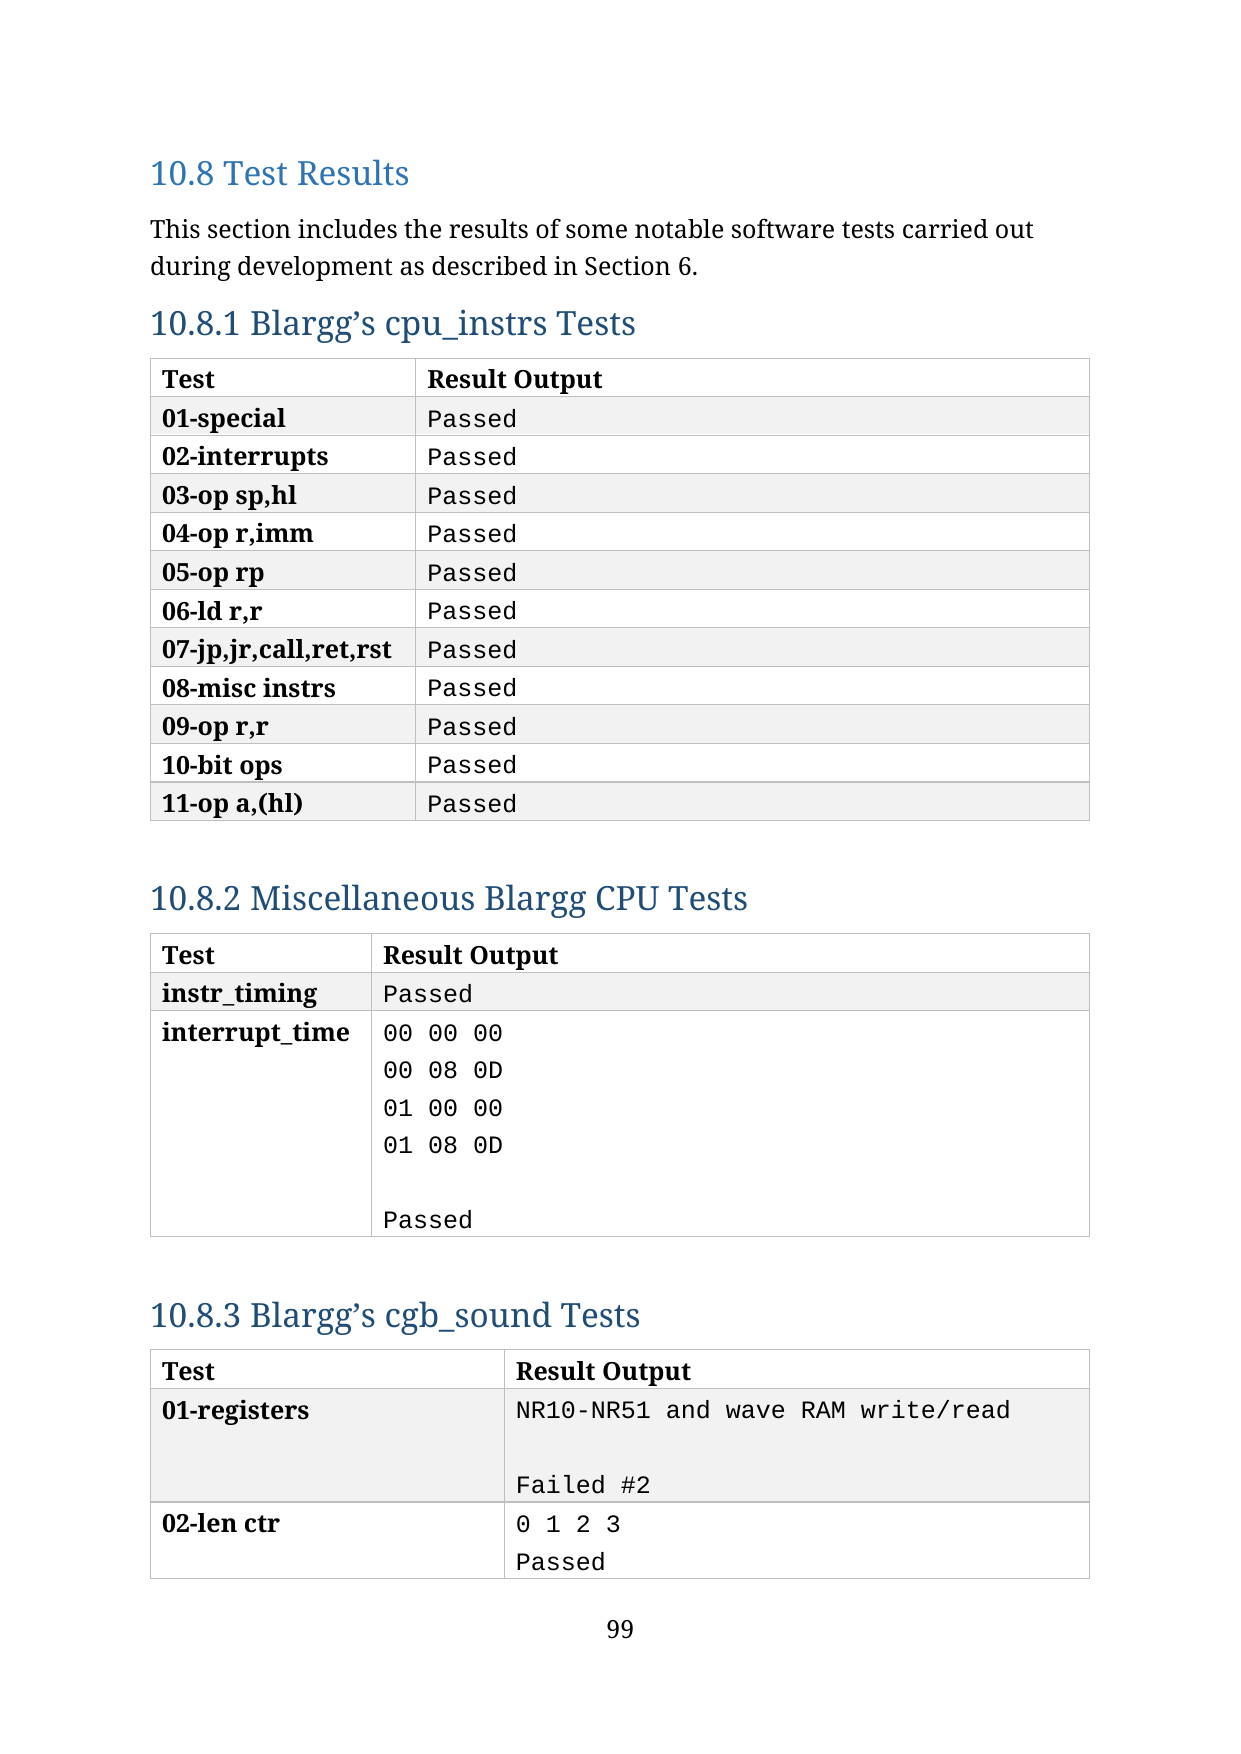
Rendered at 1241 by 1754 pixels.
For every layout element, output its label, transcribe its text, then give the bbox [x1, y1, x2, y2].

table_cell Passed [416, 667, 1089, 704]
table_cell interrupt_time [151, 1011, 371, 1236]
table_cell 04-op r,imm [151, 513, 415, 550]
table_cell 05-op rp [151, 551, 415, 589]
table_cell 02-interrupts [151, 436, 415, 473]
table_cell Passed [416, 397, 1089, 434]
table_cell instr_timing [151, 973, 371, 1010]
table_cell 0 1 2 3 Passed [505, 1503, 1089, 1577]
table_cell Passed [416, 551, 1089, 589]
subtitle Blargg’s cgb_sound Tests [150, 1291, 1090, 1337]
table_header Test [151, 359, 415, 396]
table_cell 08-misc instrs [151, 667, 415, 704]
table_cell Passed [416, 436, 1089, 473]
table_header Test [151, 1350, 504, 1388]
table_cell 07-jp,jr,call,ret,rst [151, 628, 415, 666]
table_header Result Output [416, 359, 1089, 396]
subtitle Test Results [150, 150, 1090, 195]
table_cell Passed [416, 474, 1089, 512]
table_cell 00 00 00 00 08 0D 01 00 00 01 08 0D Passed [372, 1011, 1089, 1236]
table_cell 06-ld r,r [151, 590, 415, 627]
table_cell 01-registers [151, 1389, 504, 1501]
table_cell 02-len ctr [151, 1503, 504, 1577]
table_cell 01-special [151, 397, 415, 434]
table_cell Passed [416, 783, 1089, 820]
table_cell Passed [416, 628, 1089, 666]
table_cell 09-op r,r [151, 705, 415, 743]
table_cell 03-op sp,hl [151, 474, 415, 512]
subtitle Miscellaneous Blargg CPU Tests [150, 875, 1090, 921]
text This section includes the results of some notable software tests carried out during development as described in Section 6. [150, 208, 1090, 283]
table_cell Passed [416, 513, 1089, 550]
table_cell 11-op a,(hl) [151, 783, 415, 820]
table_cell Passed [416, 590, 1089, 627]
subtitle Blargg’s cpu_instrs Tests [150, 299, 1090, 345]
table_header Result Output [372, 934, 1089, 972]
table_cell Passed [416, 705, 1089, 743]
table_cell 10-bit ops [151, 744, 415, 781]
table_cell NR10-NR51 and wave RAM write/read Failed #2 [505, 1389, 1089, 1501]
table_header Result Output [505, 1350, 1089, 1388]
table_cell Passed [372, 973, 1089, 1010]
table_cell Passed [416, 744, 1089, 781]
table_header Test [151, 934, 371, 972]
